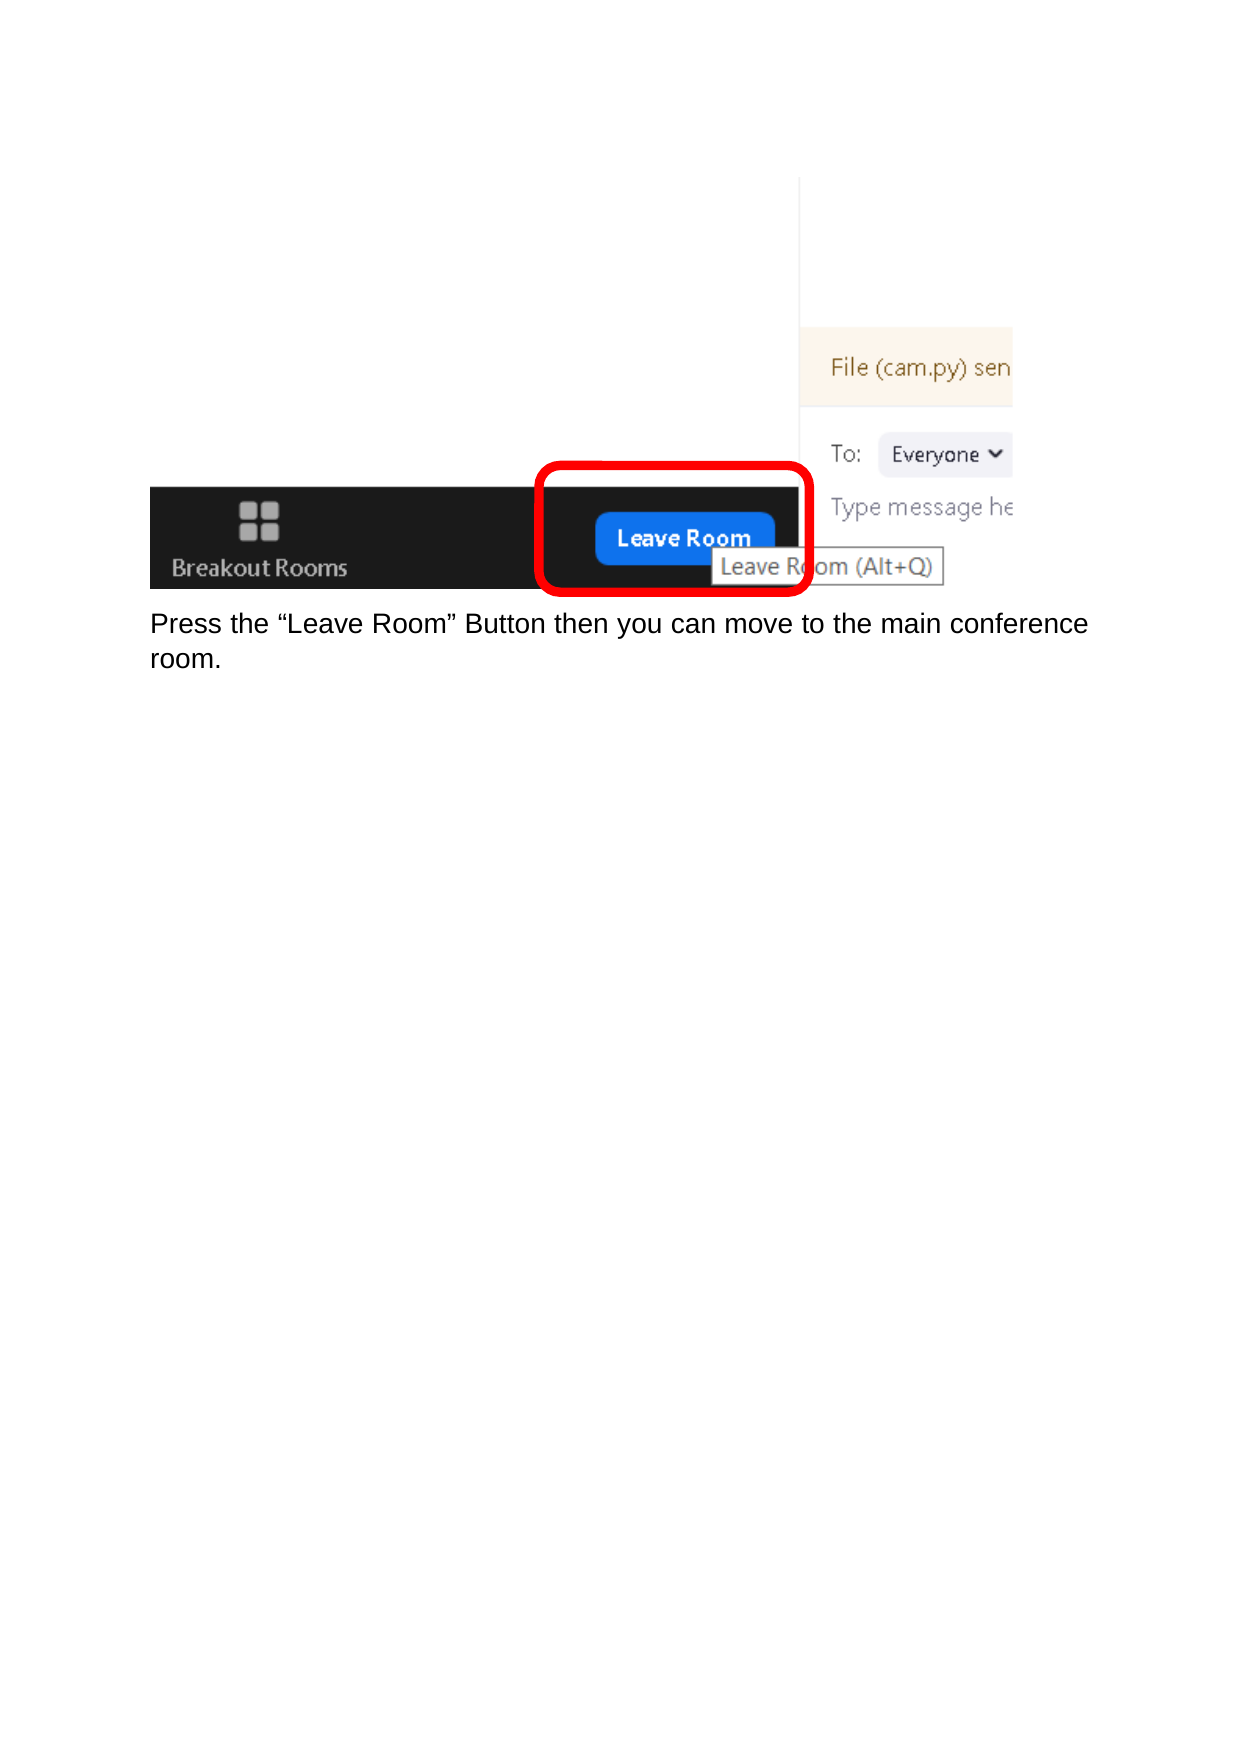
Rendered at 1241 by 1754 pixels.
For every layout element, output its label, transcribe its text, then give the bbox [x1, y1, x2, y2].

picture [150, 177, 1013, 589]
picture [544, 471, 804, 587]
text Press the “Leave Room” Button then you can move to the main conference room. [150, 639, 1090, 674]
